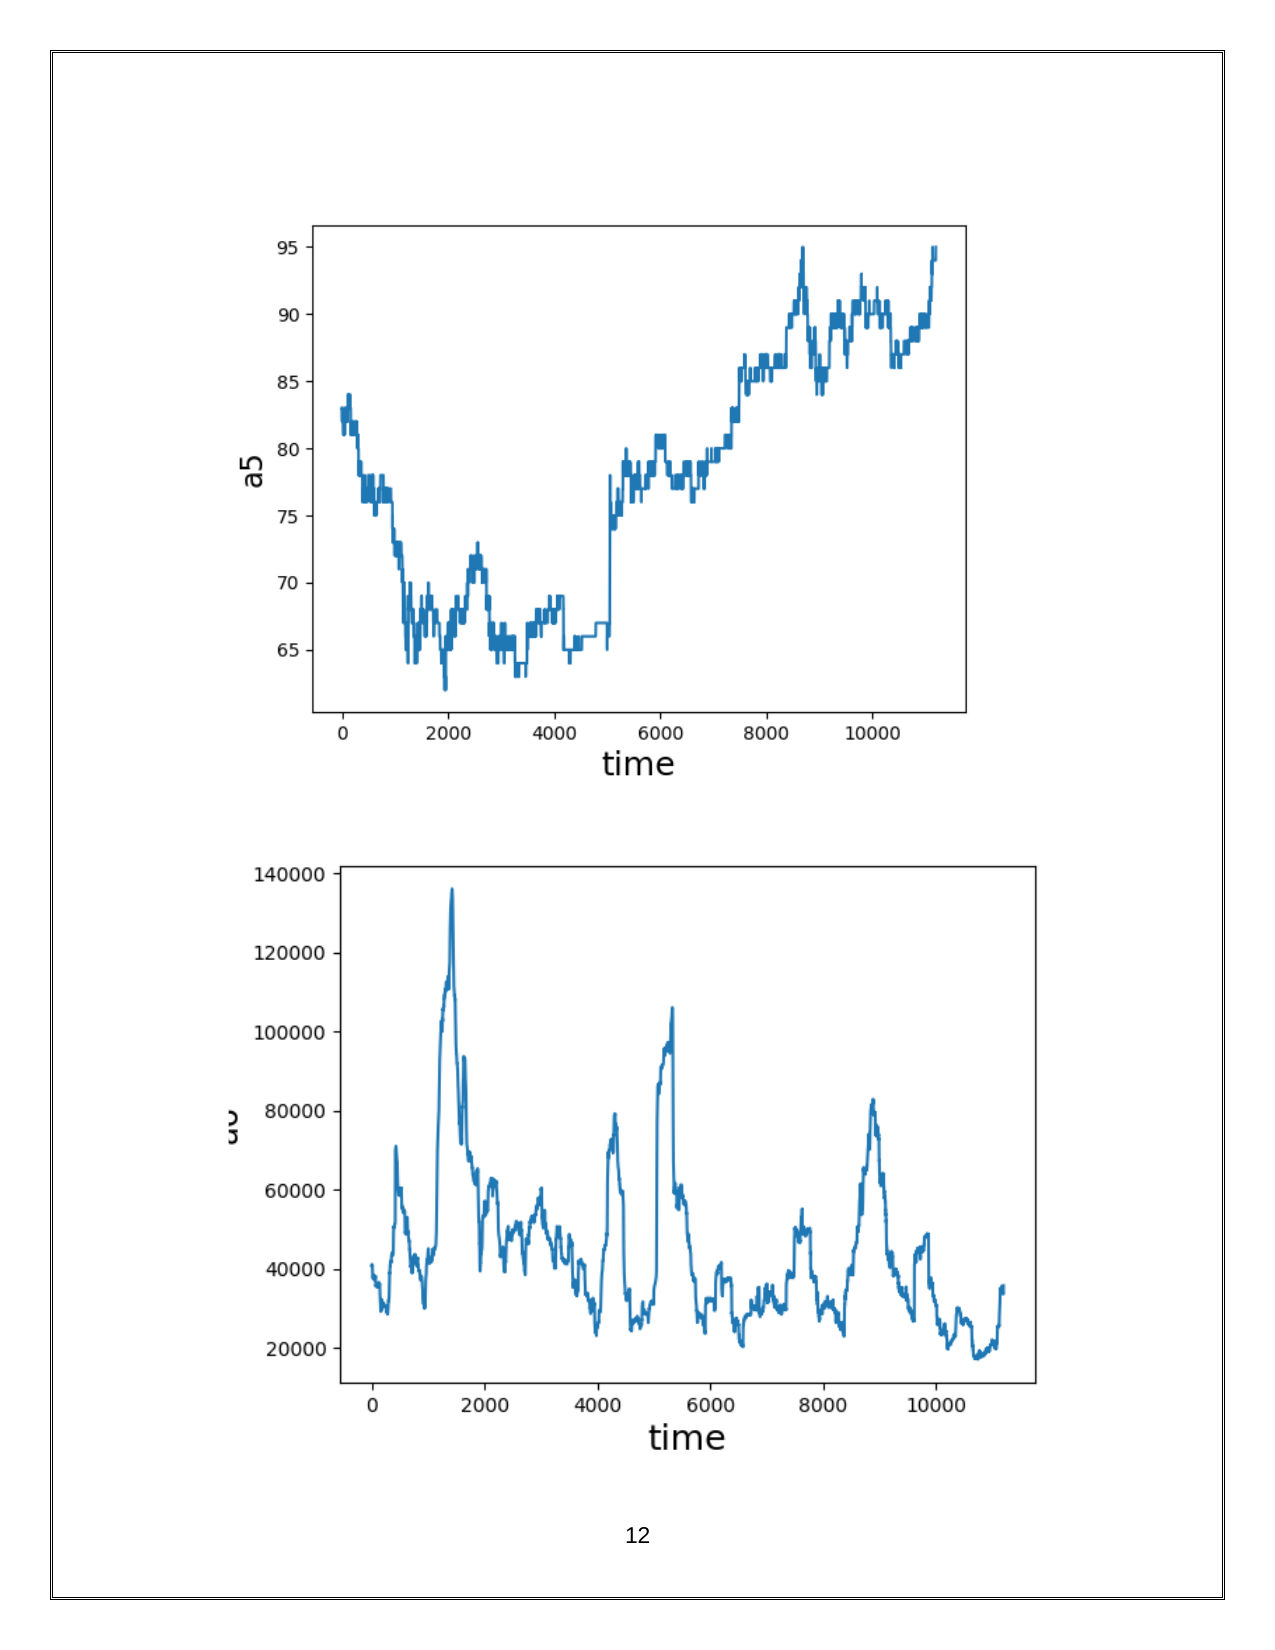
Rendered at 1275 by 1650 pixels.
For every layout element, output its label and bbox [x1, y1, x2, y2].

picture [228, 785, 1125, 1457]
picture [207, 150, 1050, 782]
